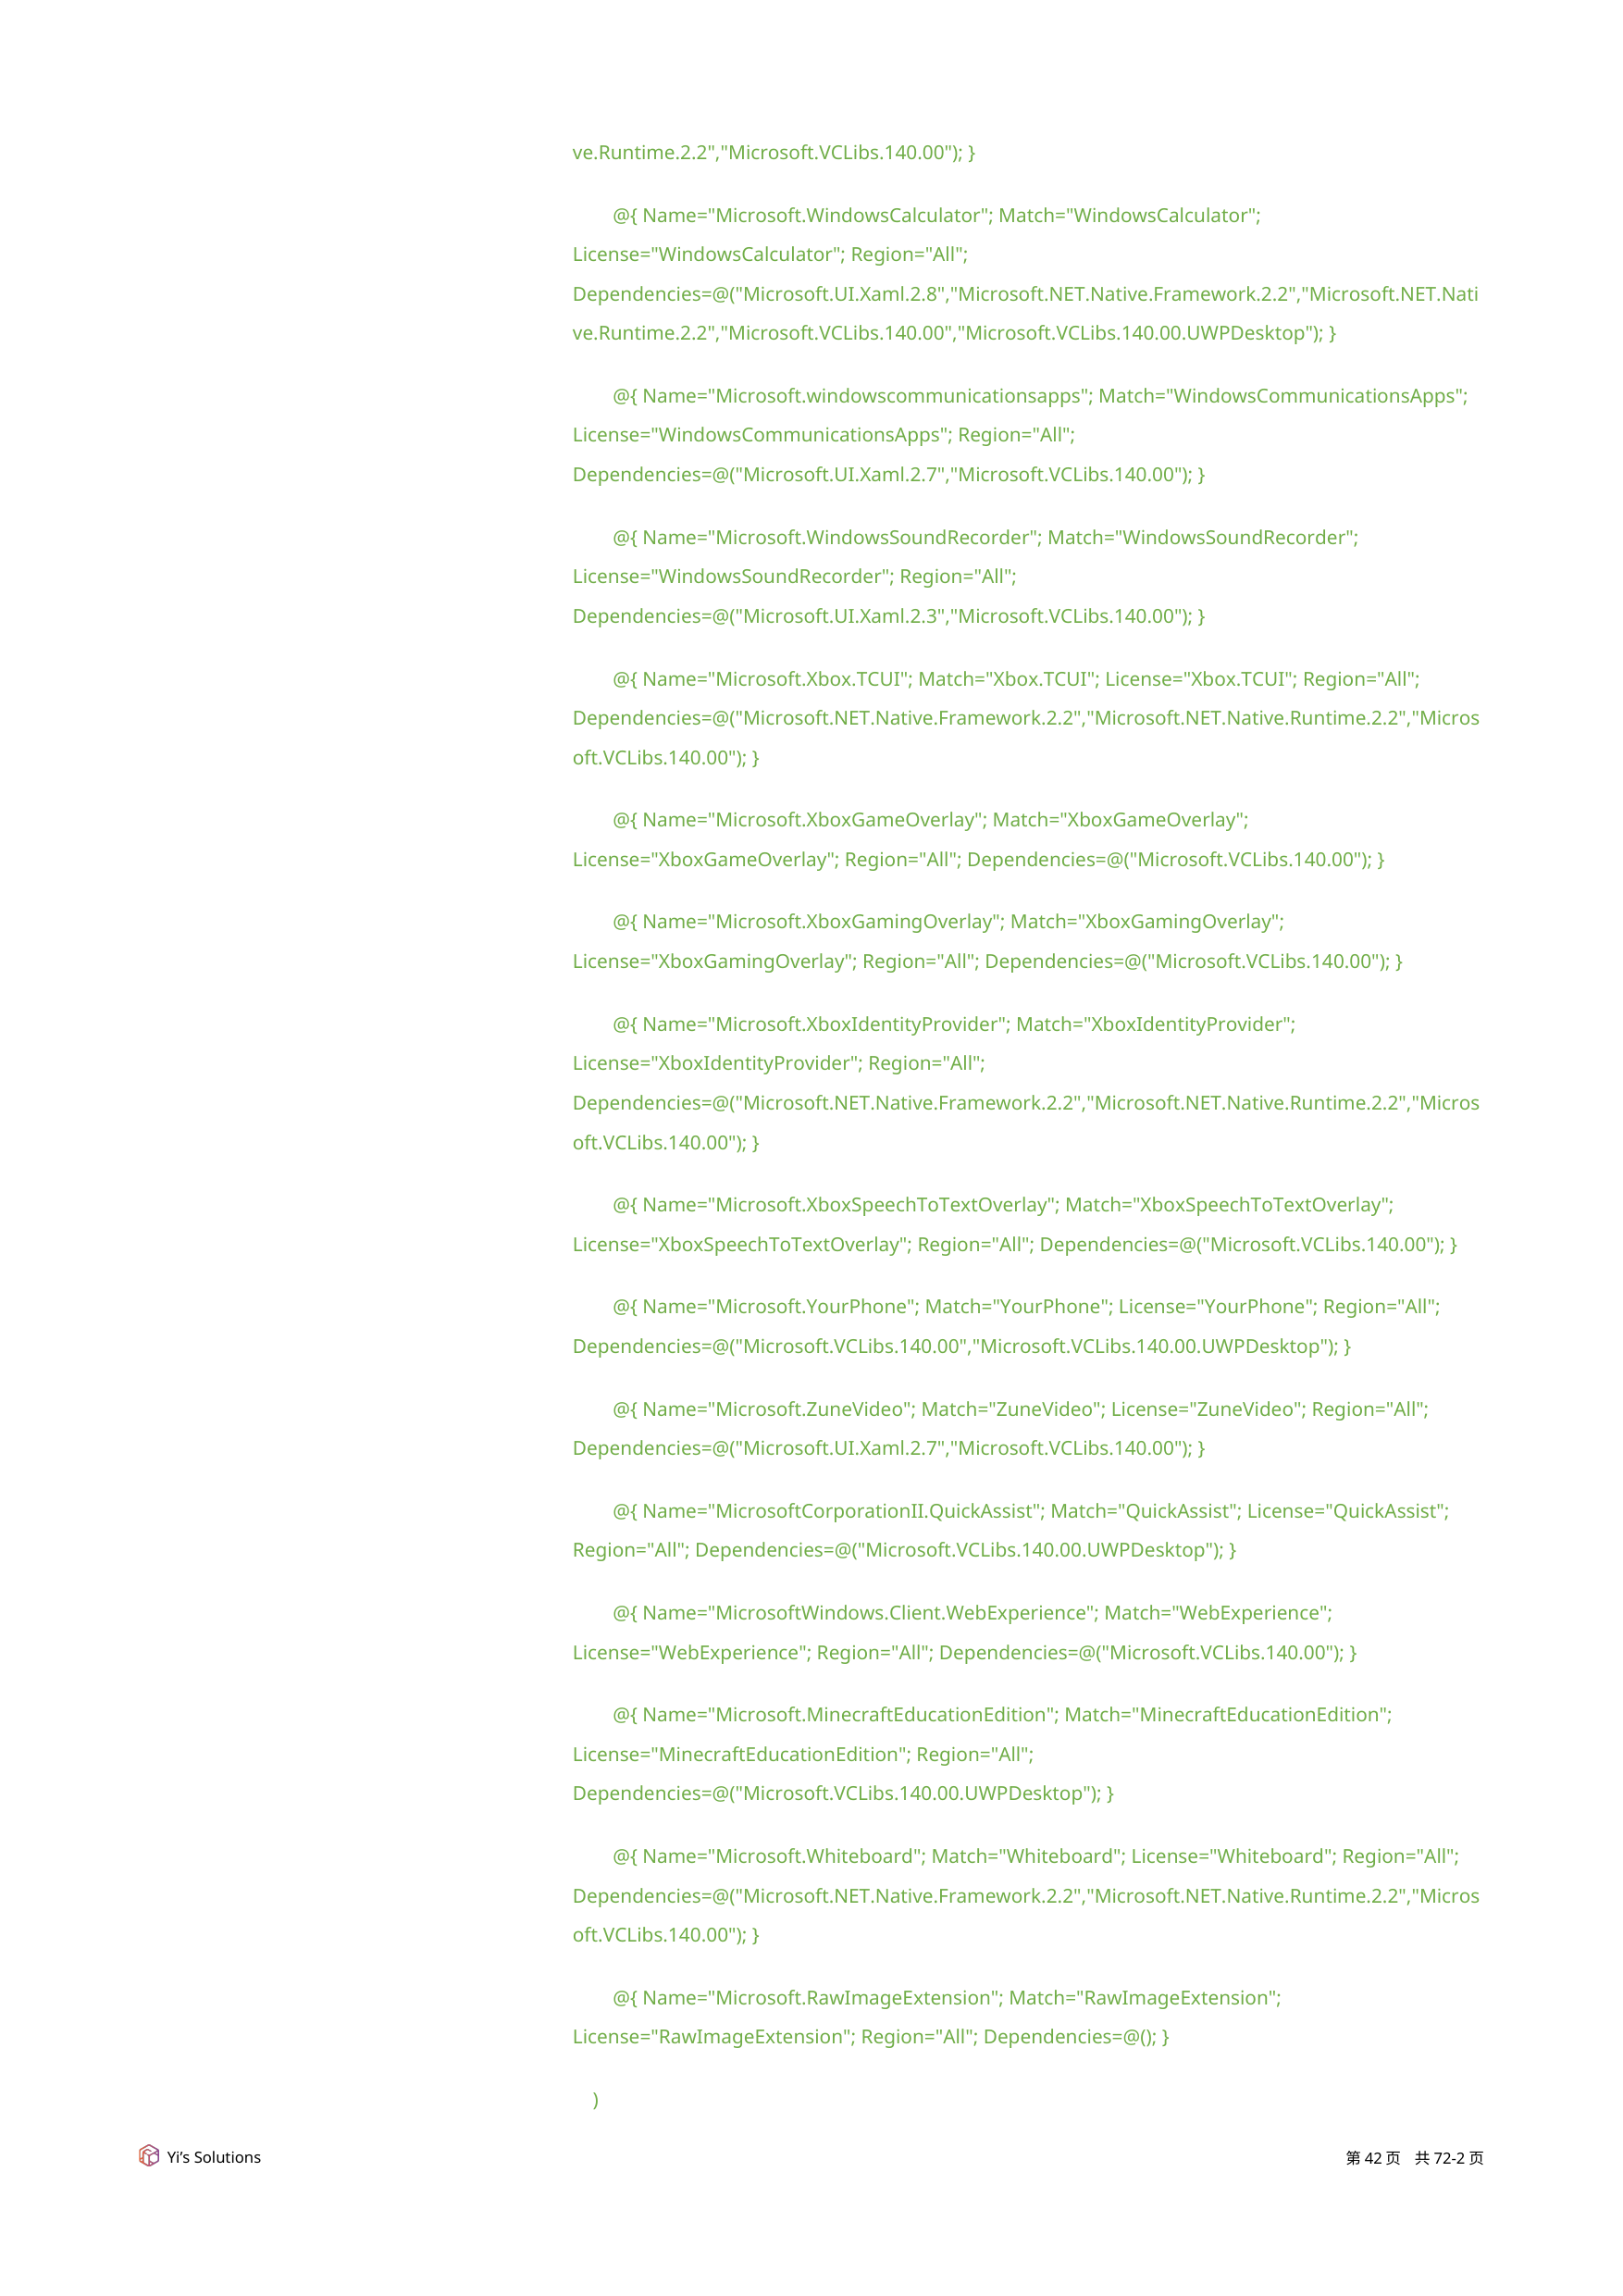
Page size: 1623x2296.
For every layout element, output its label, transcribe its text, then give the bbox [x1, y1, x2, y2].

text @{ Name="MicrosoftCorporationII.QuickAssist"; Match="QuickAssist"; License="QuickAssist"; Region="All"; Dependencies=@("Microsoft.VCLibs.140.00.UWPDesktop"); } [573, 1497, 1484, 1563]
text @{ Name="Microsoft.RawImageExtension"; Match="RawImageExtension"; License="RawImageExtension"; Region="All"; Dependencies=@(); } [573, 1984, 1484, 2050]
text @{ Name="Microsoft.XboxGameOverlay"; Match="XboxGameOverlay"; License="XboxGameOverlay"; Region="All"; Dependencies=@("Microsoft.VCLibs.140.00"); } [573, 806, 1484, 872]
text @{ Name="Microsoft.YourPhone"; Match="YourPhone"; License="YourPhone"; Region="All"; Dependencies=@("Microsoft.VCLibs.140.00","Microsoft.VCLibs.140.00.UWPDesktop"); } [573, 1293, 1484, 1359]
text ) [573, 2086, 1484, 2113]
picture [139, 2144, 159, 2166]
text @{ Name="Microsoft.XboxSpeechToTextOverlay"; Match="XboxSpeechToTextOverlay"; License="XboxSpeechToTextOverlay"; Region="All"; Dependencies=@("Microsoft.VCLibs.140.00"); } [573, 1191, 1484, 1257]
text @{ Name="Microsoft.XboxIdentityProvider"; Match="XboxIdentityProvider"; License="XboxIdentityProvider"; Region="All"; Dependencies=@("Microsoft.NET.Native.Framework.2.2","Microsoft.NET.Native.Runtime.2.2","Microsoft.VCLibs.140.00"); } [573, 1011, 1484, 1155]
text @{ Name="MicrosoftWindows.Client.WebExperience"; Match="WebExperience"; License="WebExperience"; Region="All"; Dependencies=@("Microsoft.VCLibs.140.00"); } [573, 1599, 1484, 1665]
text @{ Name="Microsoft.XboxGamingOverlay"; Match="XboxGamingOverlay"; License="XboxGamingOverlay"; Region="All"; Dependencies=@("Microsoft.VCLibs.140.00"); } [573, 909, 1484, 974]
text @{ Name="Microsoft.ZuneVideo"; Match="ZuneVideo"; License="ZuneVideo"; Region="All"; Dependencies=@("Microsoft.UI.Xaml.2.7","Microsoft.VCLibs.140.00"); } [573, 1396, 1484, 1461]
text @{ Name="Microsoft.MinecraftEducationEdition"; Match="MinecraftEducationEdition"; License="MinecraftEducationEdition"; Region="All"; Dependencies=@("Microsoft.VCLibs.140.00.UWPDesktop"); } [573, 1701, 1484, 1806]
text @{ Name="Microsoft.Xbox.TCUI"; Match="Xbox.TCUI"; License="Xbox.TCUI"; Region="All"; Dependencies=@("Microsoft.NET.Native.Framework.2.2","Microsoft.NET.Native.Runtime.2.2","Microsoft.VCLibs.140.00"); } [573, 665, 1484, 770]
text @{ Name="Microsoft.Whiteboard"; Match="Whiteboard"; License="Whiteboard"; Region="All"; Dependencies=@("Microsoft.NET.Native.Framework.2.2","Microsoft.NET.Native.Runtime.2.2","Microsoft.VCLibs.140.00"); } [573, 1843, 1484, 1948]
